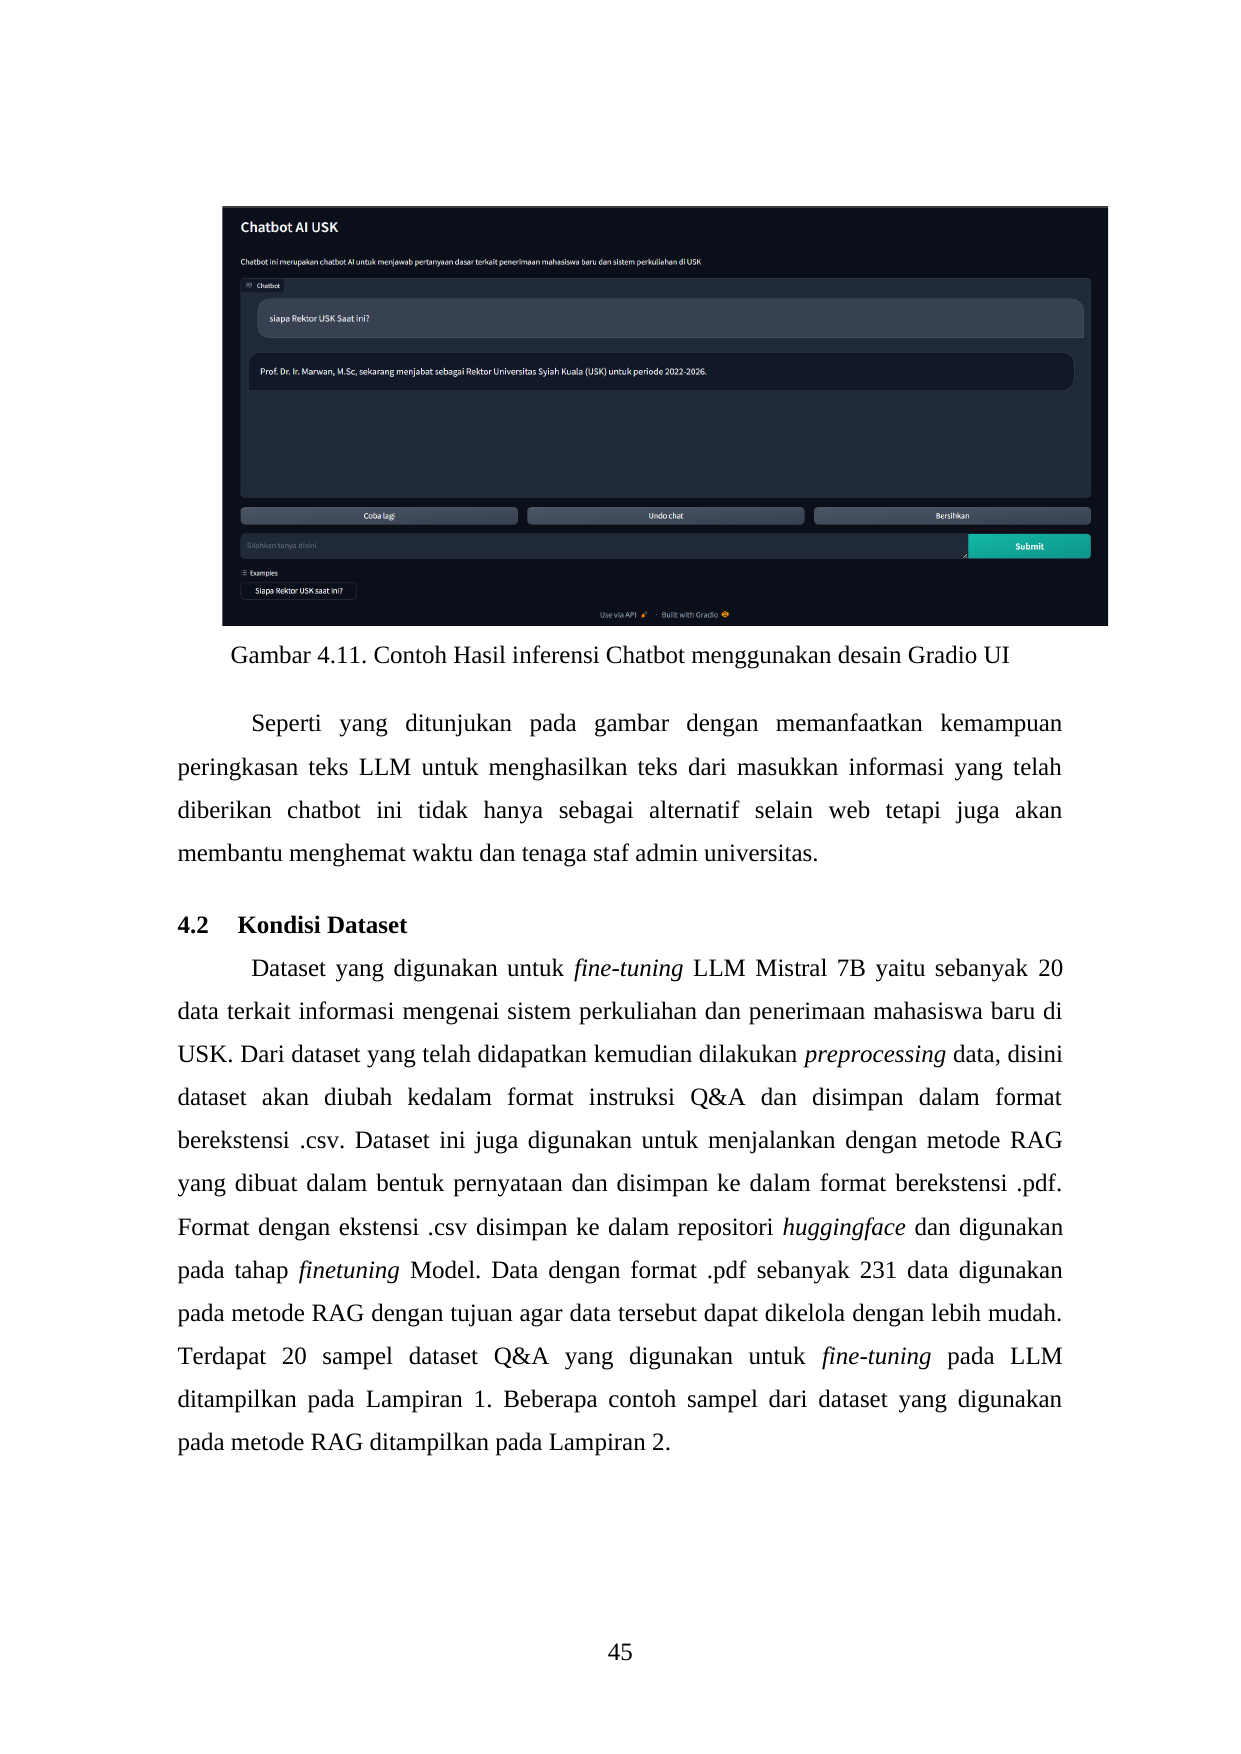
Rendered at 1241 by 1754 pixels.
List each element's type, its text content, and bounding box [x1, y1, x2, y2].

subtitle Kondisi Dataset [177, 910, 1063, 938]
text Seperti yang ditunjukan pada gambar dengan memanfaatkan kemampuan peringkasan teks LLM untuk menghasilkan teks dari masukkan informasi yang telah diberikan chatbot ini tidak hanya sebagai alternatif selain web tetapi juga akan membantu menghemat waktu dan tenaga staf admin universitas. [177, 708, 1063, 867]
picture [222, 206, 1109, 626]
text Dataset yang digunakan untuk fine-tuning LLM Mistral 7B yaitu sebanyak 20 data terkait informasi mengenai sistem perkuliahan dan penerimaan mahasiswa baru di USK. Dari dataset yang telah didapatkan kemudian dilakukan preprocessing data, disini dataset akan diubah kedalam format instruksi Q&A dan disimpan dalam format berekstensi .csv. Dataset ini juga digunakan untuk menjalankan dengan metode RAG yang dibuat dalam bentuk pernyataan dan disimpan ke dalam format berekstensi .pdf. Format dengan ekstensi .csv disimpan ke dalam repositori huggingface dan digunakan pada tahap finetuning Model. Data dengan format .pdf sebanyak 231 data digunakan pada metode RAG dengan tujuan agar data tersebut dapat dikelola dengan lebih mudah. Terdapat 20 sampel dataset Q&A yang digunakan untuk fine-tuning pada LLM ditampilkan pada Lampiran 1. Beberapa contoh sampel dari dataset yang digunakan pada metode RAG ditampilkan pada Lampiran 2. [177, 953, 1063, 1456]
